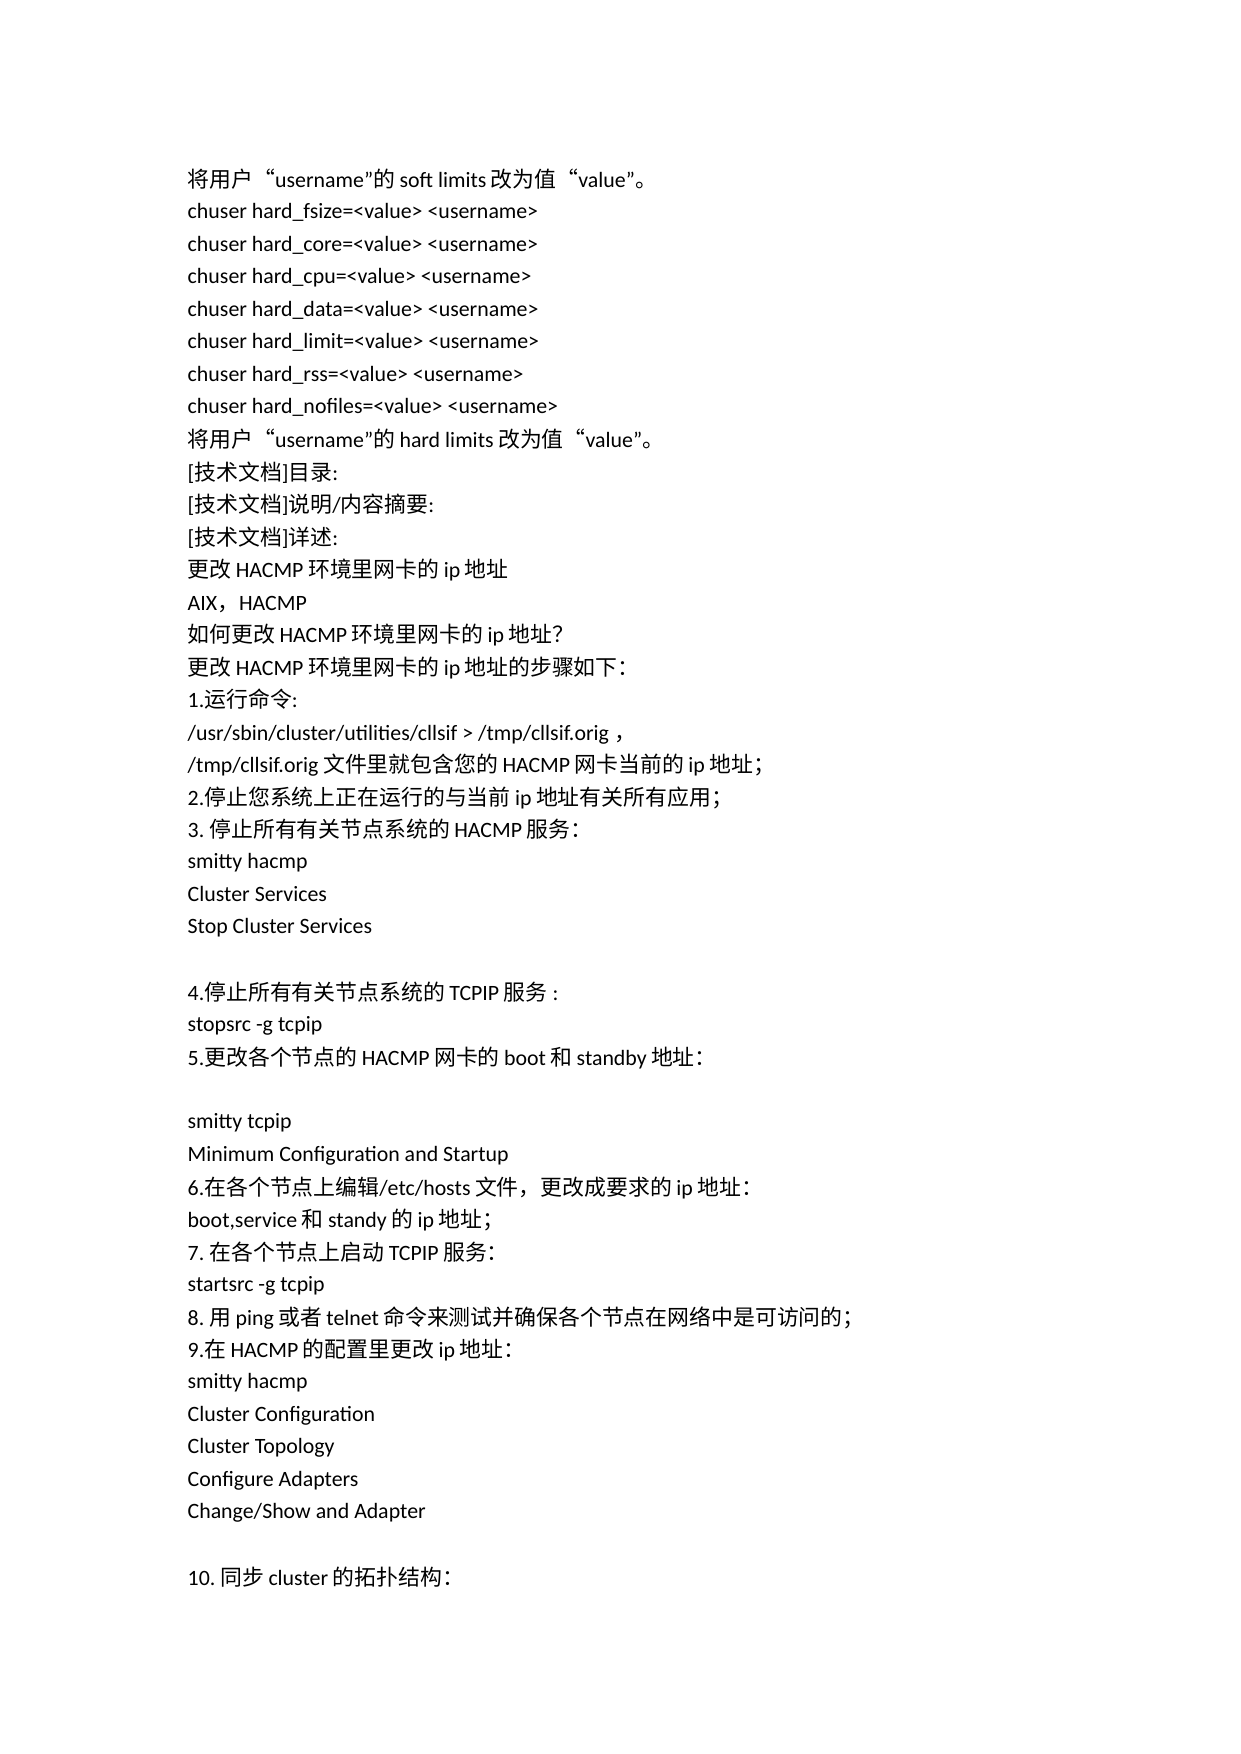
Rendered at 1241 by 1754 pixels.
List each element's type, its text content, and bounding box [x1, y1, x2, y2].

text Change/Show and Adapter [187, 1494, 1053, 1527]
text chuser hard_limit=<value> <username> [187, 324, 1053, 357]
text 更改HACMP环境里网卡的ip地址 [187, 552, 1053, 584]
text [技术文档]目录: [187, 454, 1053, 487]
text Cluster Services [187, 877, 1053, 909]
text smitty hacmp [187, 1364, 1053, 1397]
text 5.更改各个节点的HACMP网卡的boot和standby地址： [187, 1039, 1053, 1072]
text 3. 停止所有有关节点系统的HACMP服务： [187, 812, 1053, 844]
text 将用户“username”的soft limits改为值“value”。 [187, 162, 1053, 194]
text 1.运行命令: [187, 682, 1053, 714]
text chuser hard_data=<value> <username> [187, 292, 1053, 324]
text 2.停止您系统上正在运行的与当前ip地址有关所有应用； [187, 779, 1053, 812]
text 7. 在各个节点上启动TCPIP服务： [187, 1234, 1053, 1267]
text /tmp/cllsif.orig文件里就包含您的HACMP网卡当前的ip地址； [187, 747, 1053, 779]
text Configure Adapters [187, 1462, 1053, 1494]
text Minimum Configuration and Startup [187, 1137, 1053, 1169]
text 8. 用ping或者telnet命令来测试并确保各个节点在网络中是可访问的； [187, 1299, 1053, 1332]
text Cluster Configuration [187, 1397, 1053, 1429]
text stopsrc -g tcpip [187, 1007, 1053, 1039]
text chuser hard_nofiles=<value> <username> [187, 389, 1053, 422]
text startsrc -g tcpip [187, 1267, 1053, 1299]
text 如何更改HACMP环境里网卡的ip地址？ [187, 617, 1053, 649]
text 4.停止所有有关节点系统的TCPIP服务 : [187, 974, 1053, 1007]
text 更改HACMP环境里网卡的ip地址的步骤如下： [187, 649, 1053, 682]
text 9.在HACMP的配置里更改ip地址： [187, 1332, 1053, 1364]
text [技术文档]详述: [187, 519, 1053, 552]
text AIX，HACMP [187, 584, 1053, 617]
text boot,service和standy的ip地址； [187, 1202, 1053, 1234]
text Cluster Topology [187, 1429, 1053, 1462]
text chuser hard_core=<value> <username> [187, 227, 1053, 259]
text chuser hard_fsize=<value> <username> [187, 194, 1053, 227]
text Stop Cluster Services [187, 909, 1053, 942]
text /usr/sbin/cluster/utilities/cllsif > /tmp/cllsif.orig ， [187, 714, 1053, 747]
text smitty tcpip [187, 1104, 1053, 1137]
text chuser hard_rss=<value> <username> [187, 357, 1053, 389]
text 6.在各个节点上编辑/etc/hosts文件，更改成要求的ip地址： [187, 1169, 1053, 1202]
text 10. 同步cluster的拓扑结构： [187, 1559, 1053, 1592]
text [技术文档]说明/内容摘要: [187, 487, 1053, 519]
text chuser hard_cpu=<value> <username> [187, 259, 1053, 292]
text 将用户“username”的hard limits改为值“value”。 [187, 422, 1053, 454]
text smitty hacmp [187, 844, 1053, 877]
